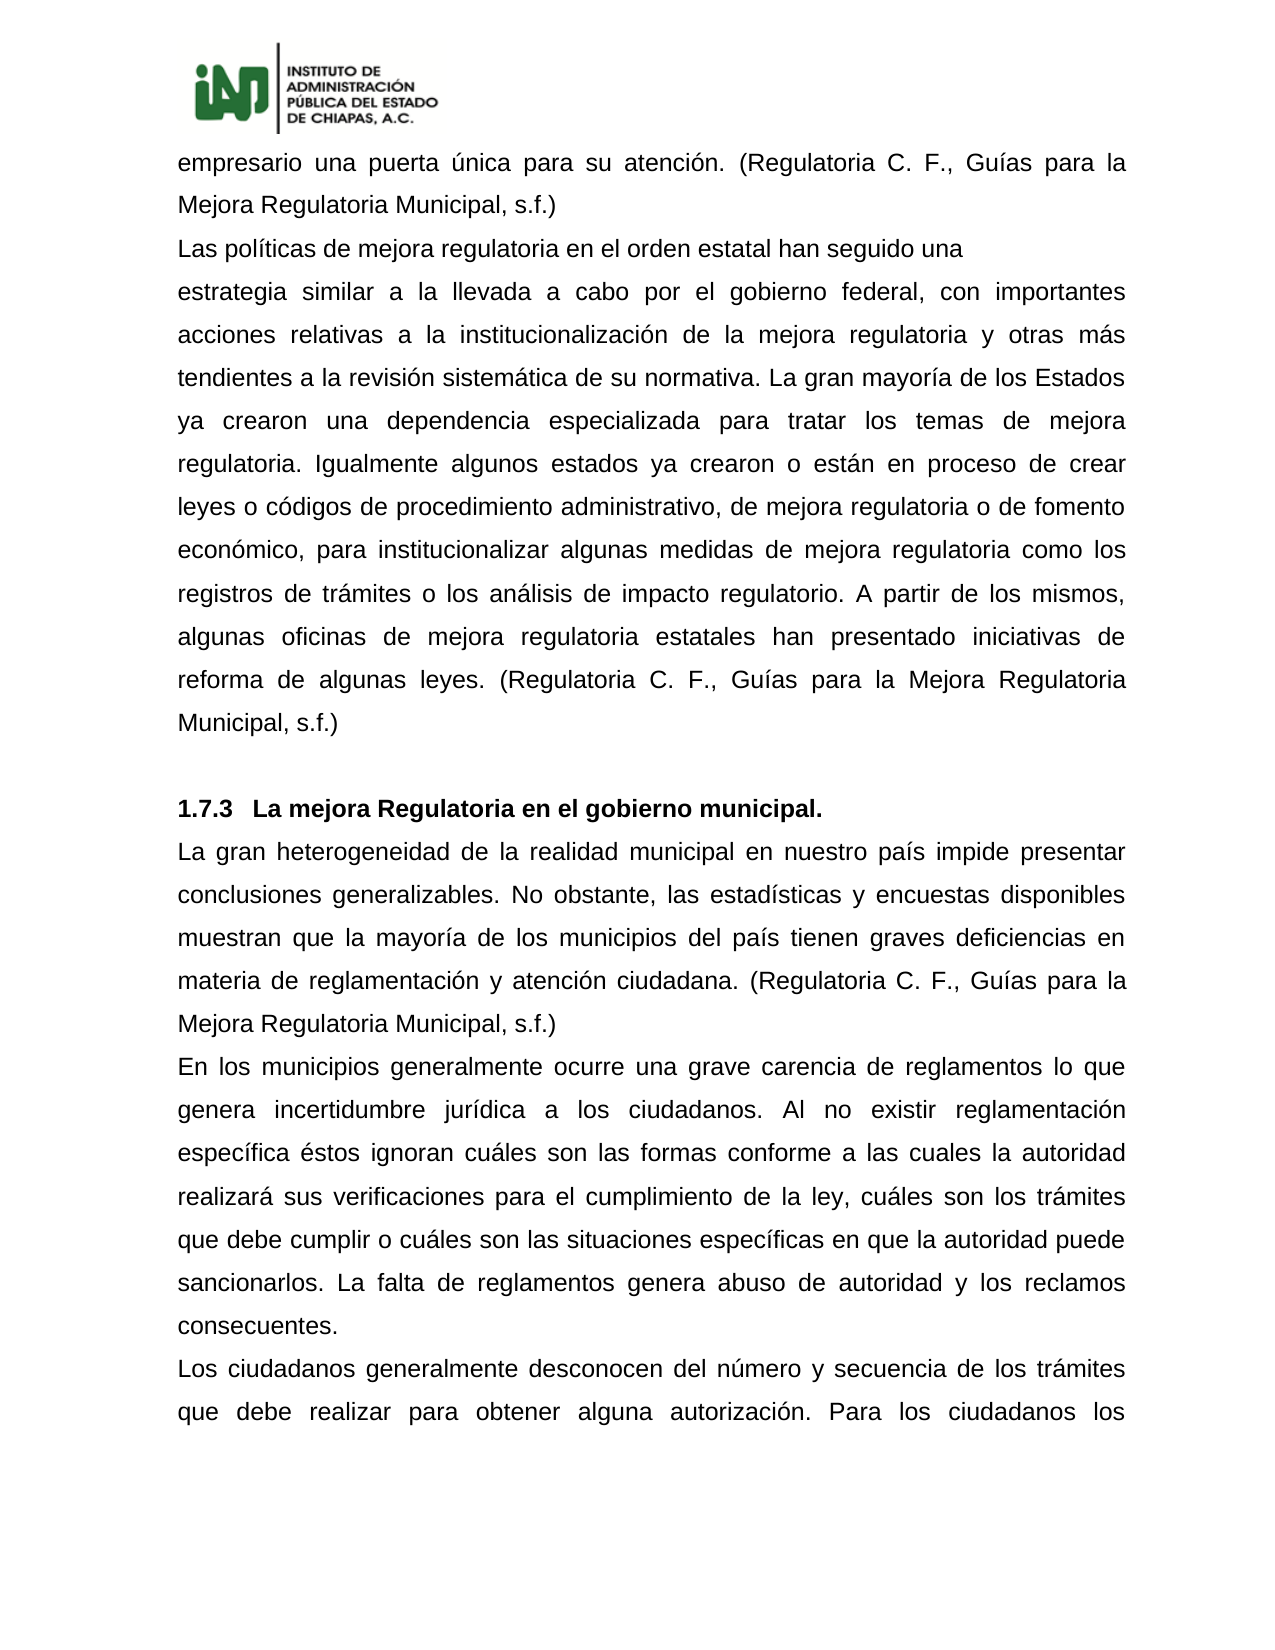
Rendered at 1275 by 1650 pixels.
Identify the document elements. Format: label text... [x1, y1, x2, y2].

list La mejora Regulatoria en el gobierno municipal. [177, 794, 1127, 822]
text La gran heterogeneidad de la realidad municipal en nuestro país impide presentar conclusiones generalizables. No obstante, las estadísticas y encuestas disponibles muestran que la mayoría de los municipios del país tienen graves deficiencias en materia de reglamentación y atención ciudadana. [177, 837, 1127, 1038]
text En los municipios generalmente ocurre una grave carencia de reglamentos lo que genera incertidumbre jurídica a los ciudadanos. Al no existir reglamentación específica éstos ignoran cuáles son las formas conforme a las cuales la autoridad realizará sus verificaciones para el cumplimiento de la ley, cuáles son los trámites que debe cumplir o cuáles son las situaciones específicas en que la autoridad puede sancionarlos. La falta de reglamentos genera abuso de autoridad y los reclamos consecuentes. [177, 1052, 1127, 1339]
text Las políticas de mejora regulatoria en el orden estatal han seguido una [177, 233, 1127, 262]
picture [177, 38, 447, 134]
text estrategia similar a la llevada a cabo por el gobierno federal, con importantes acciones relativas a la institucionalización de la mejora regulatoria y otras más tendientes a la revisión sistemática de su normativa. La gran mayoría de los Estados ya crearon una dependencia especializada para tratar los temas de mejora regulatoria. Igualmente algunos estados ya crearon o están en proceso de crear leyes o códigos de procedimiento administrativo, de mejora regulatoria o de fomento económico, para institucionalizar algunas medidas de mejora regulatoria como los registros de trámites o los análisis de impacto regulatorio. A partir de los mismos, algunas oficinas de mejora regulatoria estatales han presentado iniciativas de reforma de algunas leyes. [177, 277, 1127, 736]
